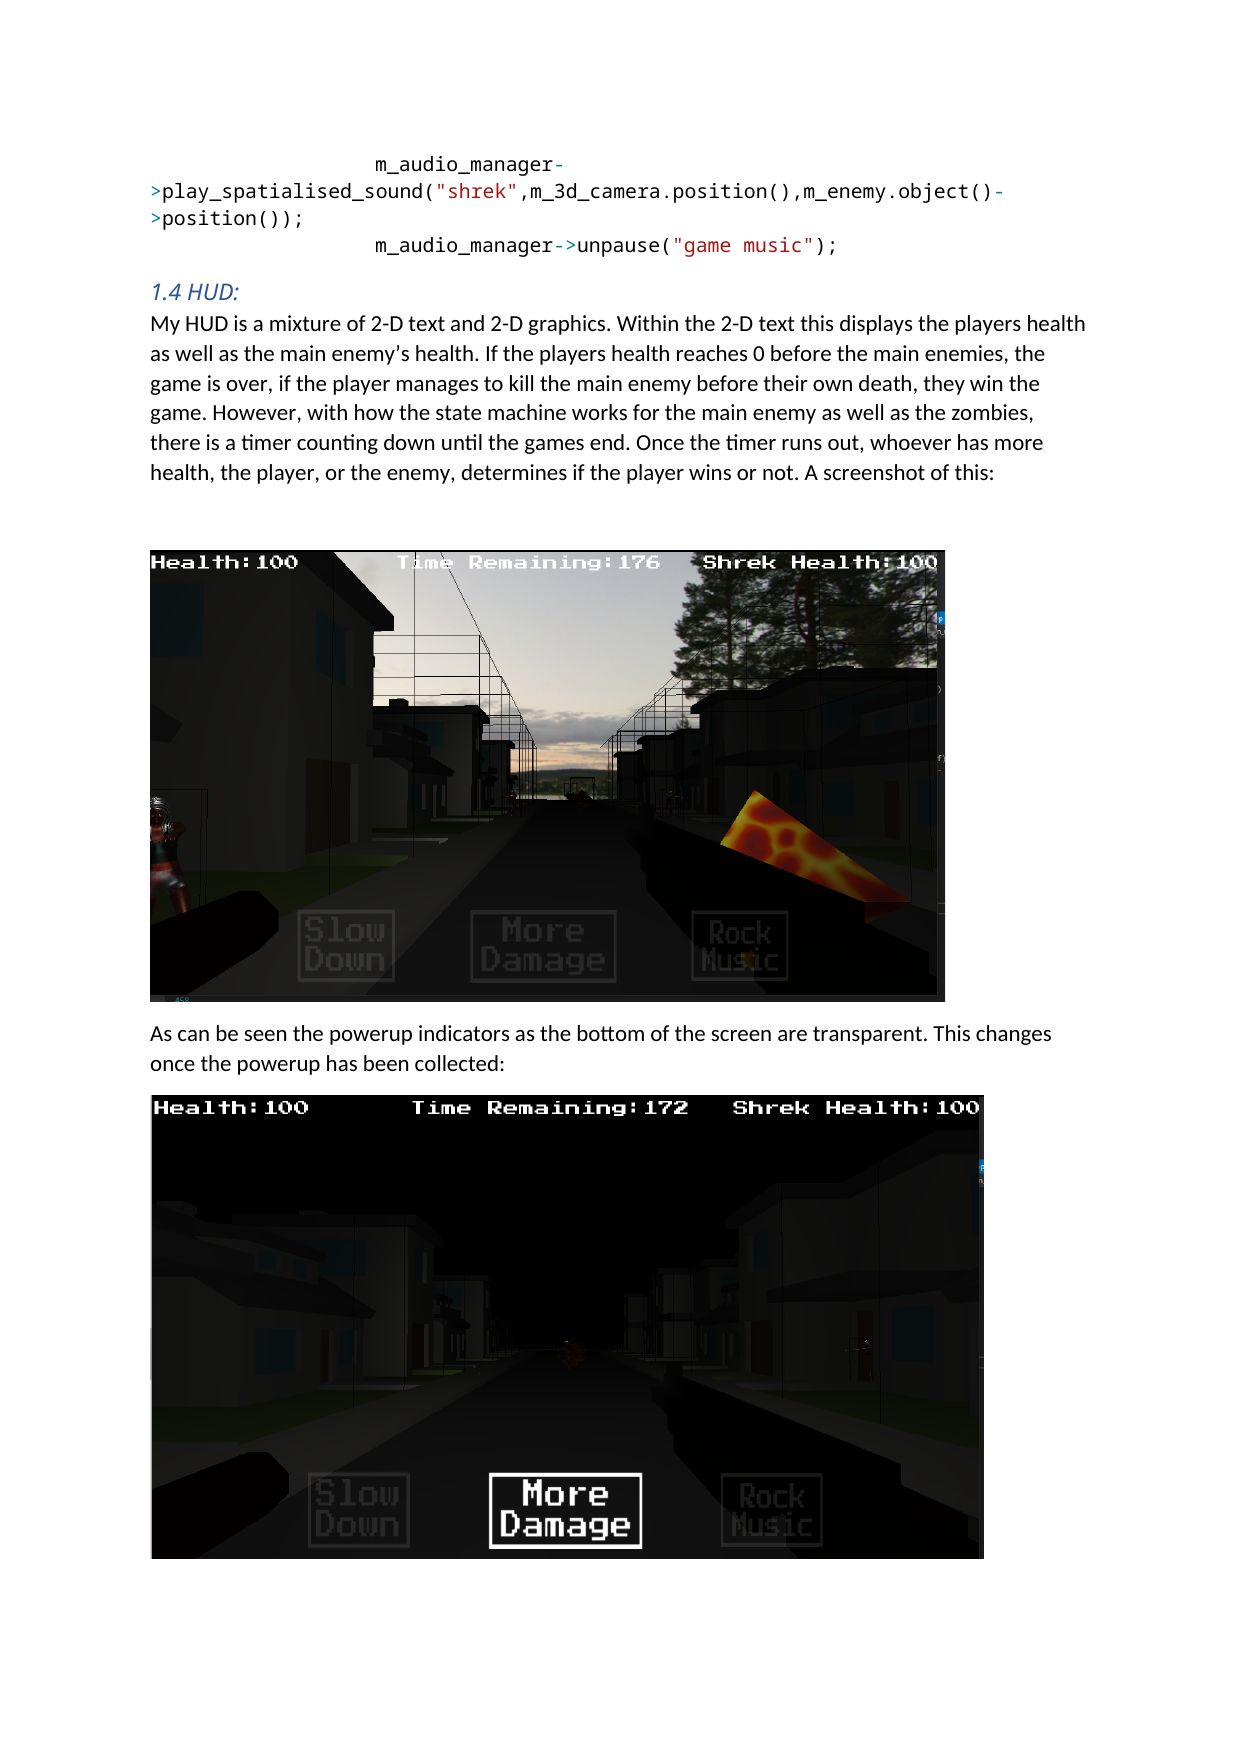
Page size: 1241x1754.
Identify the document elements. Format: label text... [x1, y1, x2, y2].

text m_audio_manager->play_spatialised_sound("shrek",m_3d_camera.position(),m_enemy.object()->position()); [150, 150, 1090, 231]
text As can be seen the powerup indicators as the bottom of the screen are transparent. This changes once the powerup has been collected: [150, 1019, 1090, 1077]
subtitle 1.4 HUD: [150, 276, 1090, 307]
text m_audio_manager->unpause("game music"); [150, 231, 1090, 258]
picture [150, 550, 946, 1002]
text My HUD is a mixture of 2-D text and 2-D graphics. Within the 2-D text this displays the players health as well as the main enemy’s health. If the players health reaches 0 before the main enemies, the game is over, if the player manages to kill the main enemy before their own death, they win the game. However, with how the state machine works for the main enemy as well as the zombies, there is a timer counting down until the games end. Once the timer runs out, whoever has more health, the player, or the enemy, determines if the player wins or not. A screenshot of this: [150, 309, 1090, 486]
picture [150, 1095, 984, 1559]
